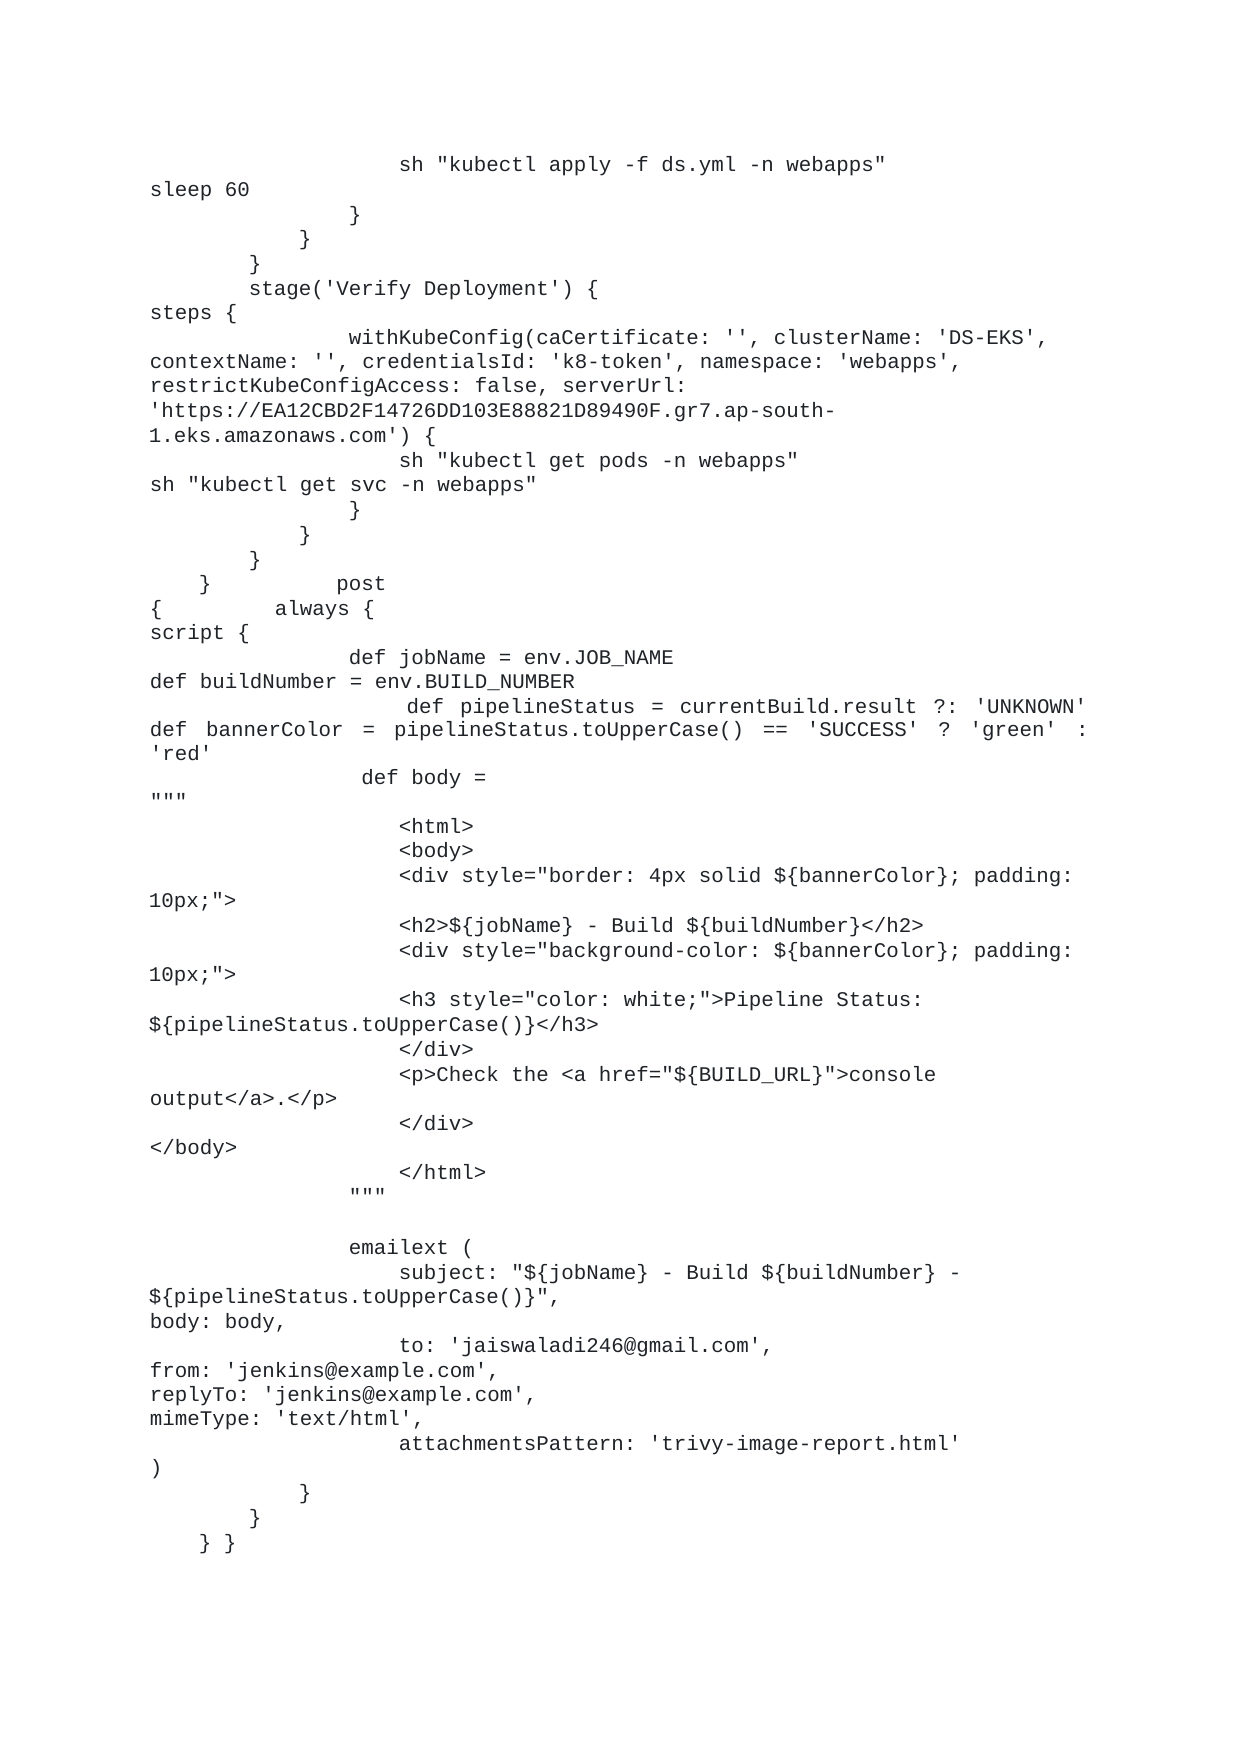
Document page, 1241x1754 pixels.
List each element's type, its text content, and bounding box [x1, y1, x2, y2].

text } [148, 548, 1088, 572]
text <h3 style="color: white;">Pipeline Status: [148, 989, 1088, 1013]
text <p>Check the <a href="${BUILD_URL}">console output</a>.</p> [148, 1064, 1088, 1112]
text </div> </body> [148, 1113, 575, 1161]
text <h2>${jobName} - Build ${buildNumber}</h2> [148, 915, 1088, 938]
text } [148, 1507, 1088, 1531]
text 'https://EA12CBD2F14726DD103E88821D89490F.gr7.ap-south- [148, 400, 1088, 424]
text } [148, 228, 1088, 252]
text 1.eks.amazonaws.com') { [148, 425, 1088, 449]
text <div style="background-color: ${bannerColor}; padding: [148, 940, 1088, 963]
text } } [148, 1532, 237, 1555]
text <div style="border: 4px solid ${bannerColor}; padding: [148, 865, 1088, 889]
text } post { always { script { [148, 573, 400, 646]
text </html> [148, 1162, 1088, 1185]
text 10px;"> [148, 964, 1088, 988]
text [148, 327, 1088, 399]
text def jobName = env.JOB_NAME def buildNumber = env.BUILD_NUMBER [148, 647, 775, 694]
text subject: "${jobName} - Build ${buildNumber} - [148, 1262, 1088, 1285]
text 10px;"> [148, 890, 1088, 914]
text emailext ( [148, 1237, 1088, 1261]
text } [148, 524, 1088, 547]
text <html> [148, 816, 1088, 839]
text """ [148, 1187, 1088, 1210]
text } [148, 499, 1088, 523]
text } [148, 253, 275, 277]
text stage('Verify Deployment') { steps { [148, 278, 675, 326]
text to: 'jaiswaladi246@gmail.com', from: 'jenkins@example.com', replyTo: 'jenkins@example.com', mimeType: 'text/html', [148, 1336, 850, 1432]
text attachmentsPattern: 'trivy-image-report.html' ) [148, 1433, 988, 1481]
text ${pipelineStatus.toUpperCase()}", body: body, [148, 1286, 637, 1334]
text ${pipelineStatus.toUpperCase()}</h3> [148, 1014, 1088, 1038]
text def body = """ [148, 767, 525, 814]
text </div> [148, 1039, 1088, 1062]
text <body> [148, 841, 1088, 864]
text } [148, 203, 1088, 227]
text def pipelineStatus = currentBuild.result ?: 'UNKNOWN' def bannerColor = pipelineStatus.toUpperCase() == 'SUCCESS' ? 'green' : 'red' [148, 696, 1089, 767]
text } [148, 1482, 1088, 1506]
text sh "kubectl apply -f ds.yml -n webapps" sleep 60 [148, 154, 962, 202]
text sh "kubectl get pods -n webapps" sh "kubectl get svc -n webapps" [148, 450, 837, 498]
